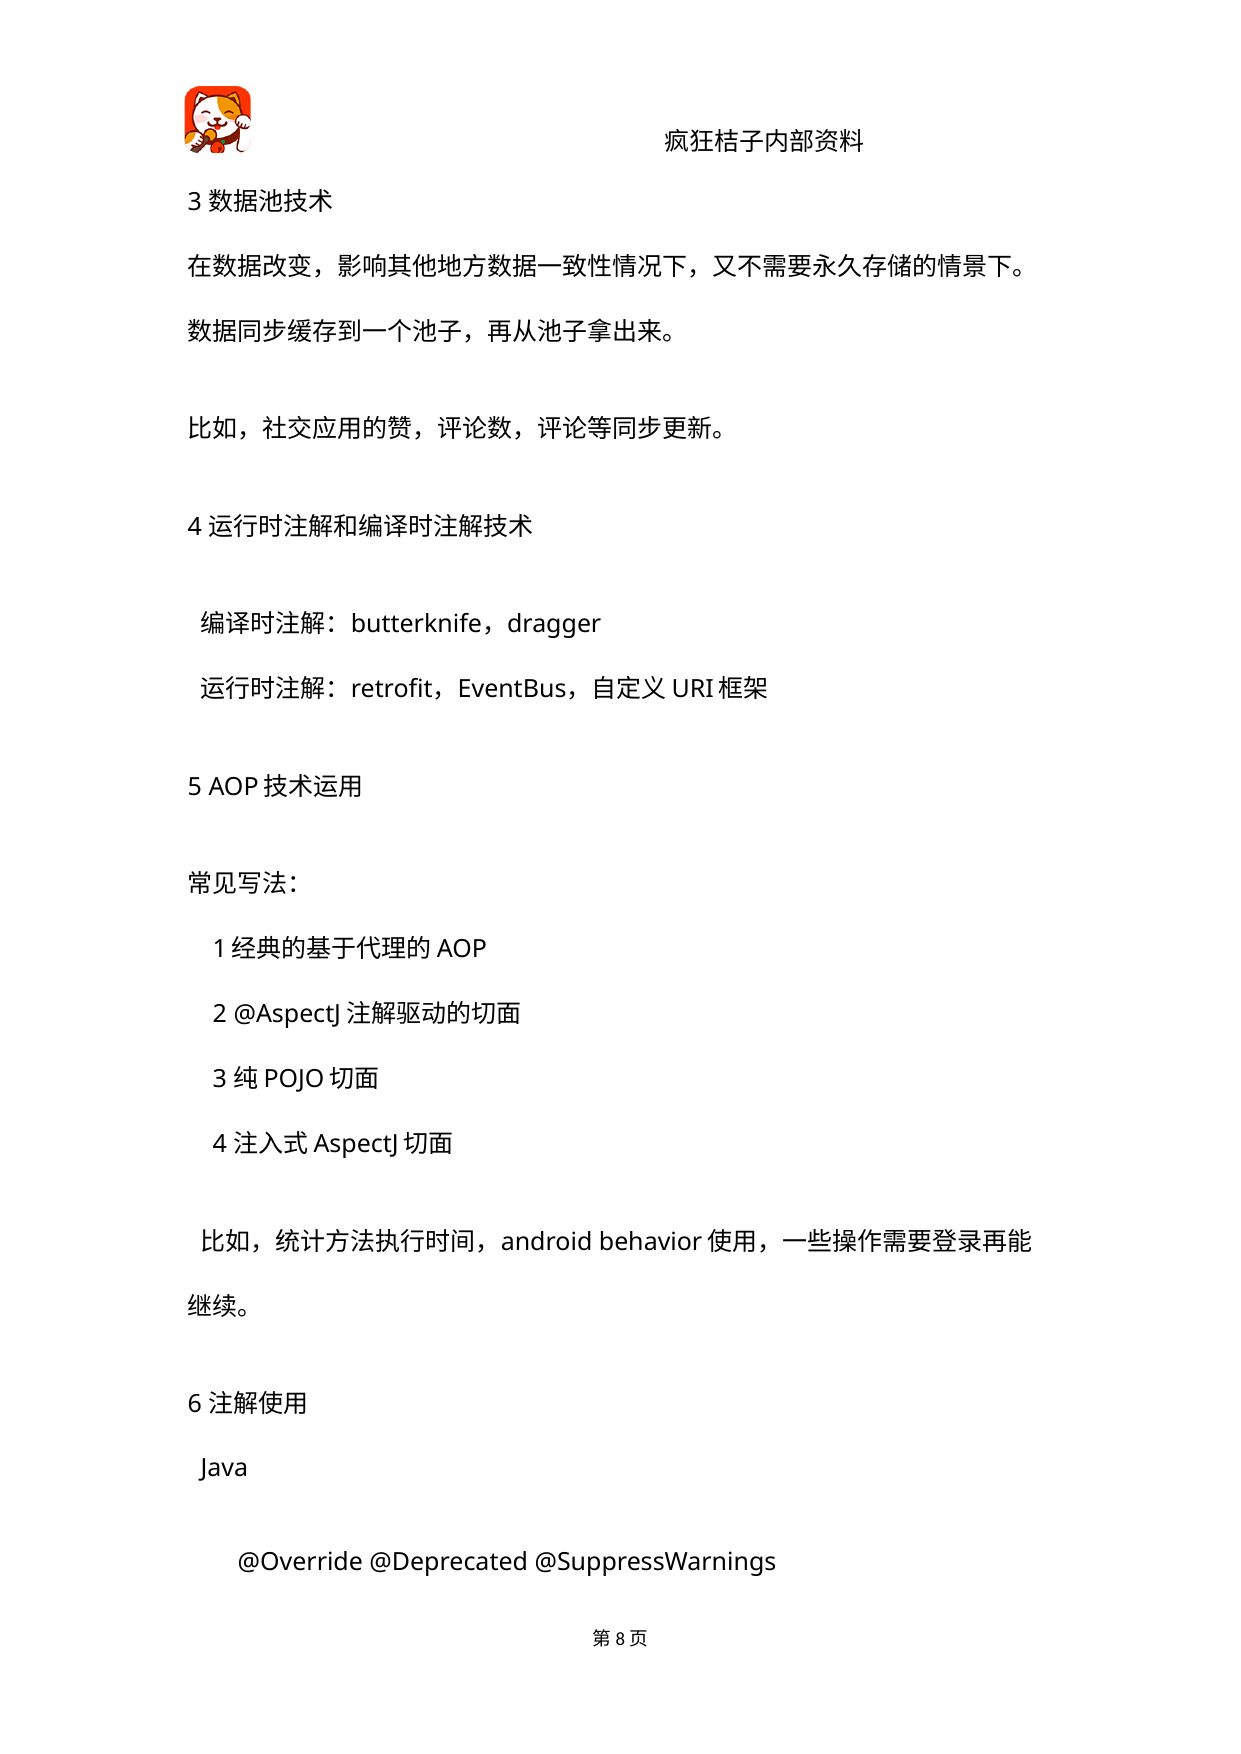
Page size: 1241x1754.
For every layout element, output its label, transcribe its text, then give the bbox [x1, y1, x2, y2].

list 数据同步缓存到一个池子，再从池子拿出来。 [187, 297, 1053, 362]
picture [184, 86, 251, 153]
list 编译时注解：butterknife，dragger [187, 589, 1053, 654]
list 比如，社交应用的赞，评论数，评论等同步更新。 [187, 394, 1053, 459]
list AOP技术运用 [187, 752, 1053, 817]
list 2 @AspectJ注解驱动的切面 3 纯POJO切面 4 注入式AspectJ切面 [212, 979, 1053, 1174]
list 比如，统计方法执行时间，android behavior使用，一些操作需要登录再能继续。 [187, 1207, 1053, 1337]
list Java [187, 1434, 1053, 1499]
text @Override @Deprecated @SuppressWarnings [187, 1528, 1053, 1593]
list 运行时注解：retrofit，EventBus，自定义URI框架 [187, 654, 1053, 719]
list 运行时注解和编译时注解技术 [187, 492, 1053, 557]
list 注解使用 [187, 1369, 1053, 1434]
list 数据池技术 [187, 167, 1053, 232]
list 常见写法： [187, 849, 1053, 914]
list 1经典的基于代理的AOP [212, 914, 1053, 979]
list 在数据改变，影响其他地方数据一致性情况下，又不需要永久存储的情景下。 [187, 232, 1053, 297]
